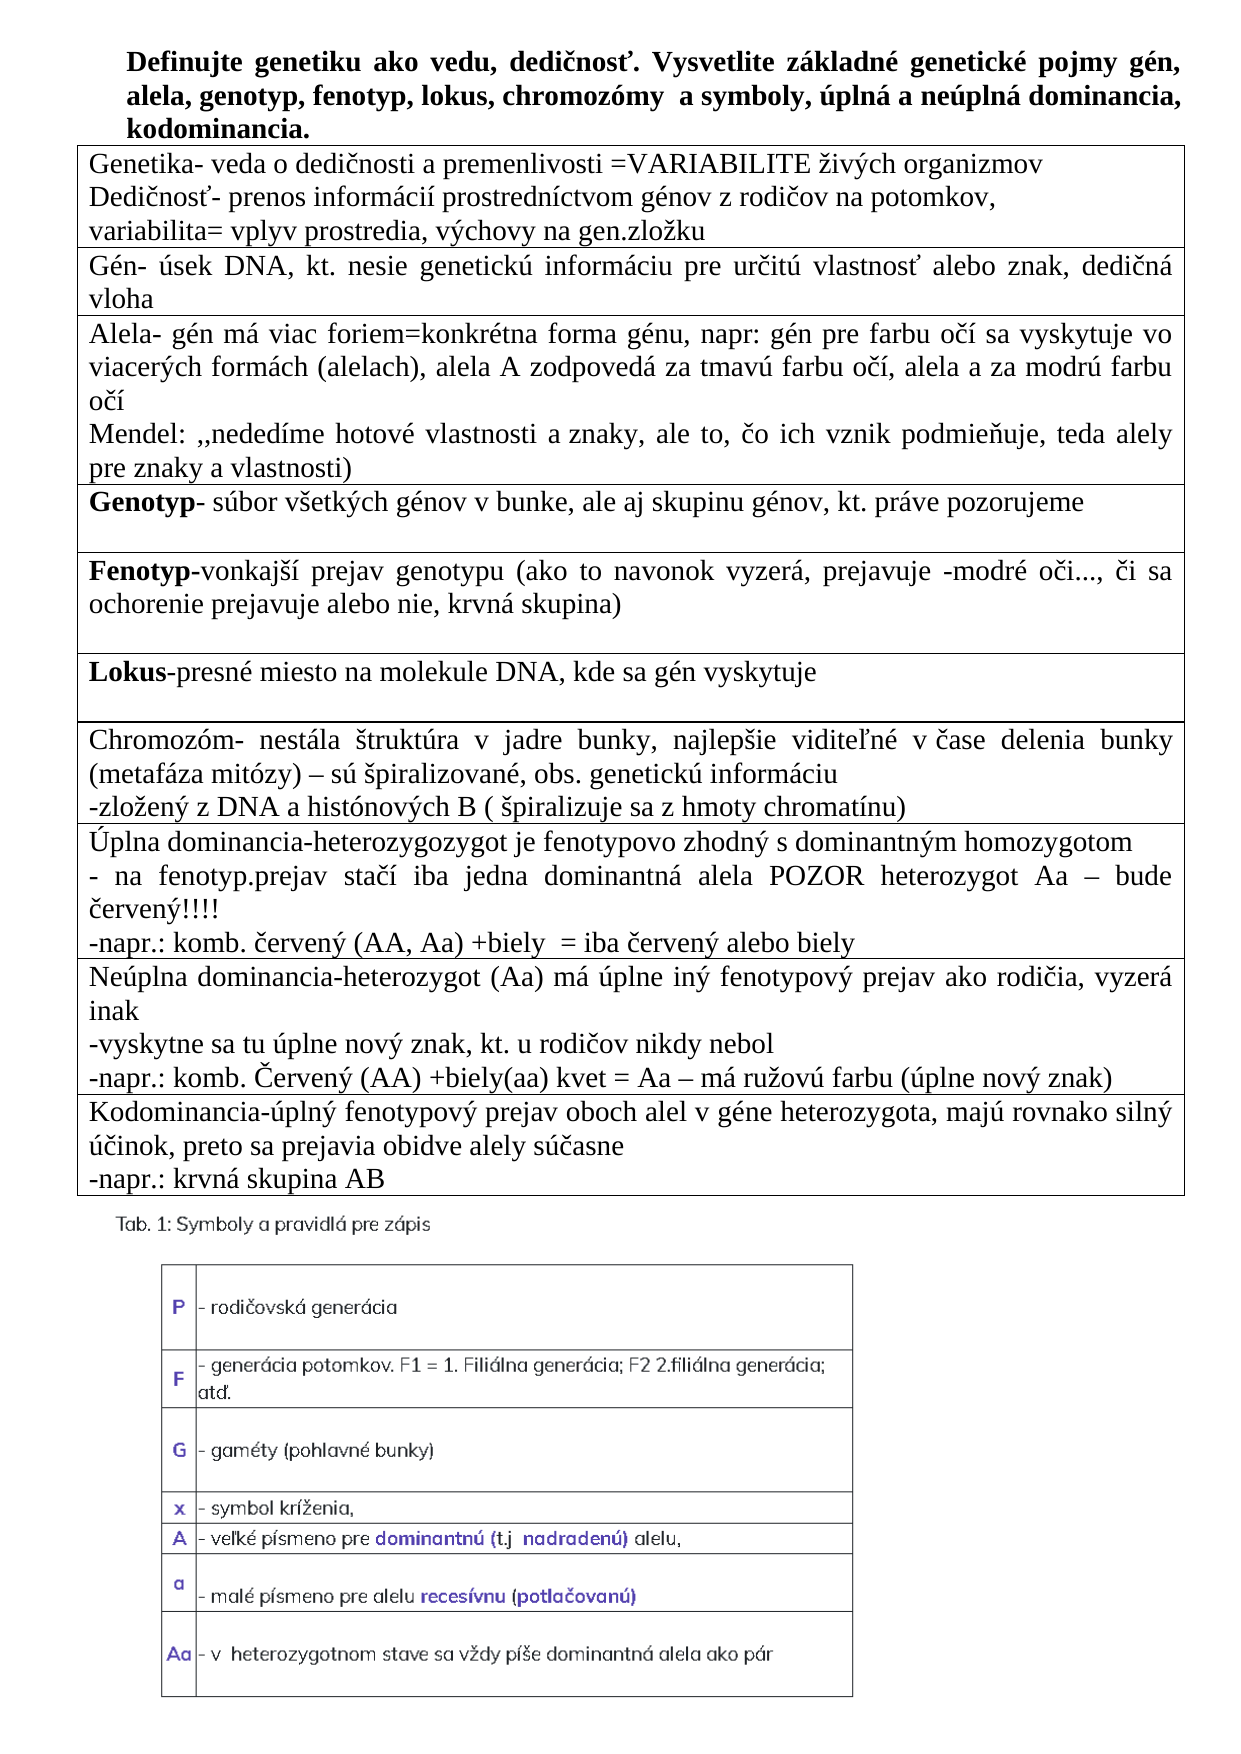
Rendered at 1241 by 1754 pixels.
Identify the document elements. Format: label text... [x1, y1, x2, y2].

list Definujte genetiku ako vedu, dedičnosť. Vysvetlite základné genetické pojmy gén, alela, genotyp, fenotyp, lokus, chromozómy a symboly, úplná a neúplná dominancia, kodominancia. [126, 44, 1181, 145]
table_cell Gén- úsek DNA, kt. nesie genetickú informáciu pre určitú vlastnosť alebo znak, dedičná vloha [78, 248, 1184, 315]
table_cell Kodominancia-úplný fenotypový prejav oboch alel v géne heterozygota, majú rovnako silný účinok, preto sa prejavia obidve alely súčasne -napr.: krvná skupina AB [78, 1095, 1184, 1195]
table_cell Genotyp- súbor všetkých génov v bunke, ale aj skupinu génov, kt. práve pozorujeme [78, 485, 1184, 552]
table_cell Fenotyp-vonkajší prejav genotypu (ako to navonok vyzerá, prejavuje -modré oči..., či sa ochorenie prejavuje alebo nie, krvná skupina) [78, 553, 1184, 653]
table_cell Alela- gén má viac foriem=konkrétna forma génu, napr: gén pre farbu očí sa vyskytuje vo viacerých formách (alelach), alela A zodpovedá za tmavú farbu očí, alela a za modrú farbu očí Mendel: ,,nededíme hotové vlastnosti a znaky, ale to, čo ich vznik podmieňuje, teda alely pre znaky a vlastnosti) [78, 316, 1184, 483]
table_cell Neúplna dominancia-heterozygot (Aa) má úplne iný fenotypový prejav ako rodičia, vyzerá inak -vyskytne sa tu úplne nový znak, kt. u rodičov nikdy nebol -napr.: komb. Červený (AA) +biely(aa) kvet = Aa – má ružovú farbu (úplne nový znak) [78, 959, 1184, 1093]
table_header Genetika- veda o dedičnosti a premenlivosti =VARIABILITE živých organizmov Dedičnosť- prenos informácií prostredníctvom génov z rodičov na potomkov, variabilita= vplyv prostredia, výchovy na gen.zložku [78, 146, 1184, 247]
picture [88, 1196, 867, 1709]
table_cell Lokus-presné miesto na molekule DNA, kde sa gén vyskytuje [78, 654, 1184, 721]
table_cell Chromozóm- nestála štruktúra v jadre bunky, najlepšie viditeľné v čase delenia bunky (metafáza mitózy) – sú špiralizované, obs. genetickú informáciu -zložený z DNA a histónových B ( špiralizuje sa z hmoty chromatínu) [78, 723, 1184, 823]
table_cell Úplna dominancia-heterozygozygot je fenotypovo zhodný s dominantným homozygotom - na fenotyp.prejav stačí iba jedna dominantná alela POZOR heterozygot Aa – bude červený!!!! -napr.: komb. červený (AA, Aa) +biely = iba červený alebo biely [78, 824, 1184, 958]
